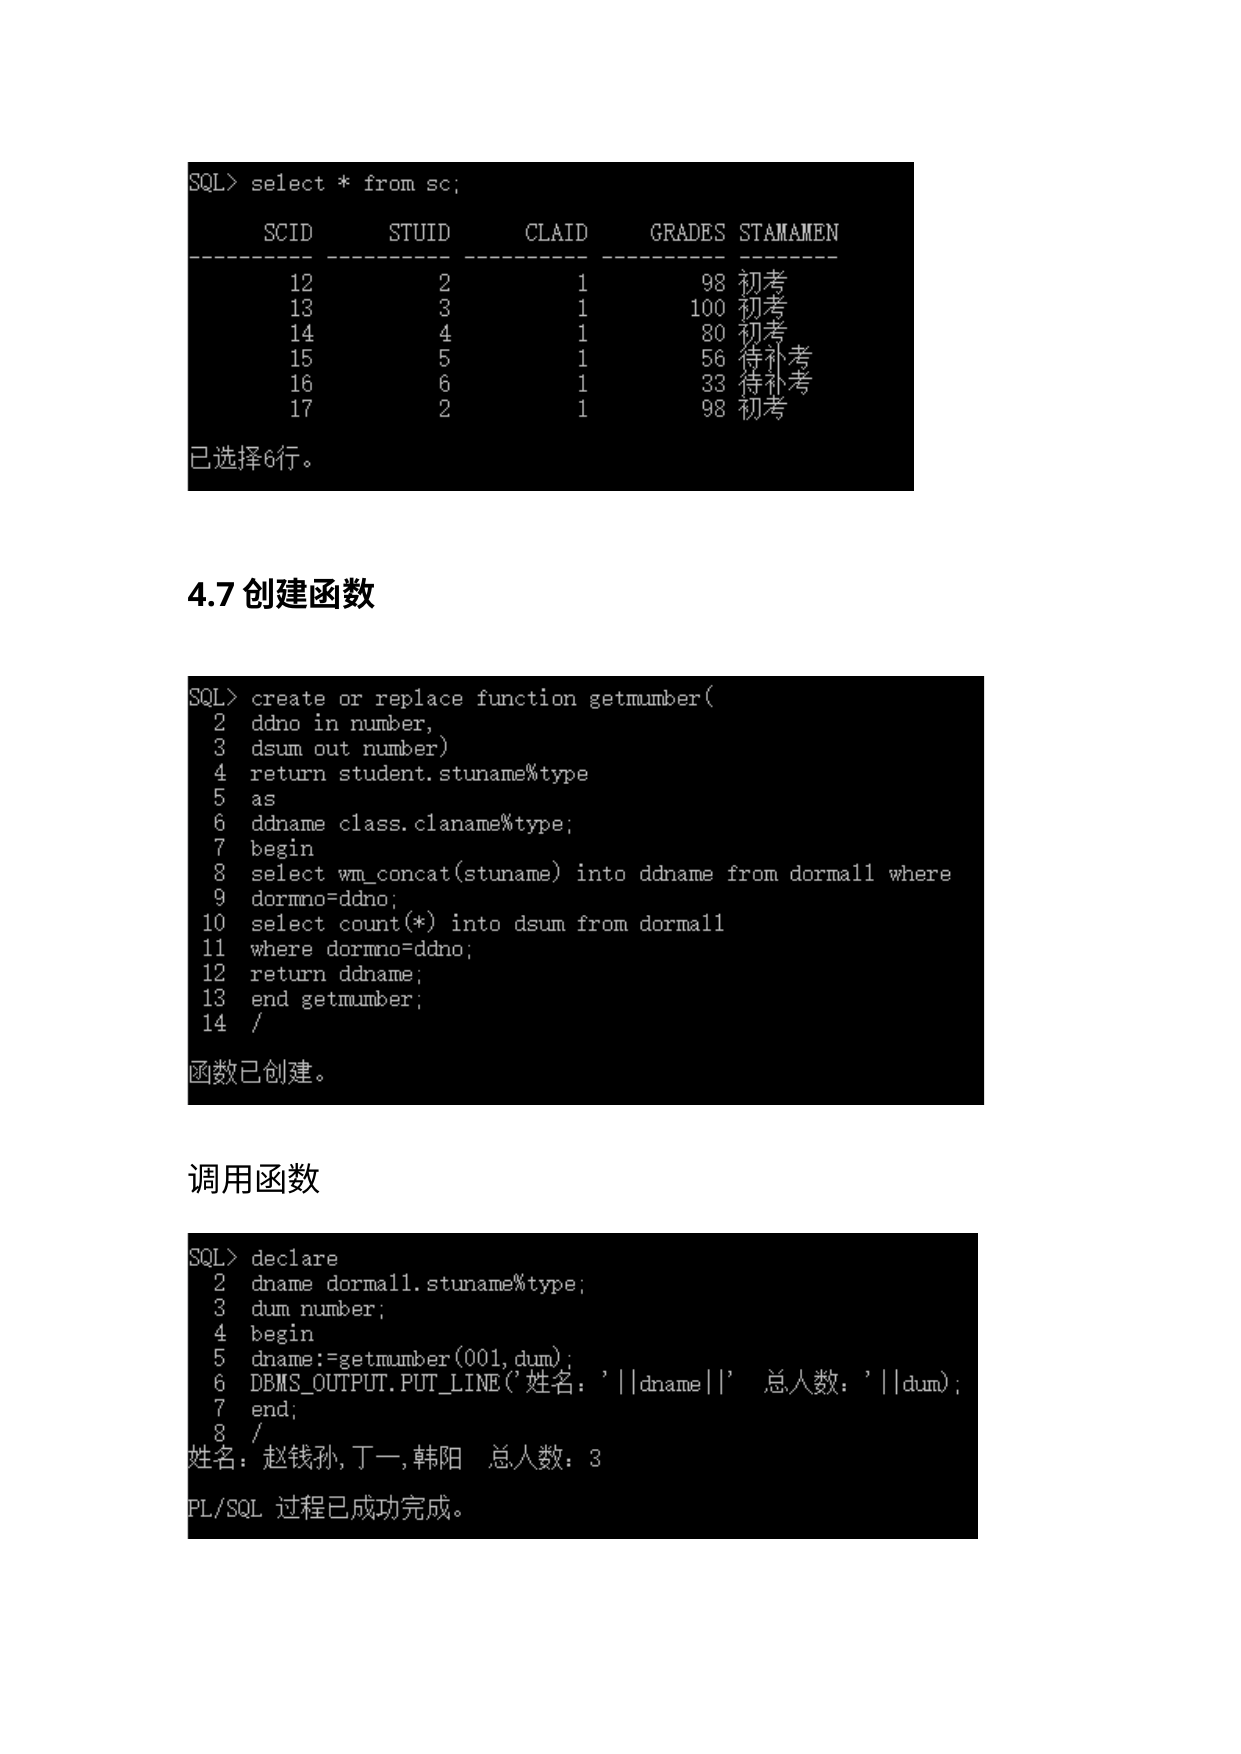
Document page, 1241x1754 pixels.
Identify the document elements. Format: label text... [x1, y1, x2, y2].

picture [187, 676, 985, 1105]
subtitle 4.7创建函数 [187, 560, 1053, 625]
picture [187, 162, 914, 491]
picture [187, 1233, 978, 1539]
text 调用函数 [187, 1144, 1053, 1209]
